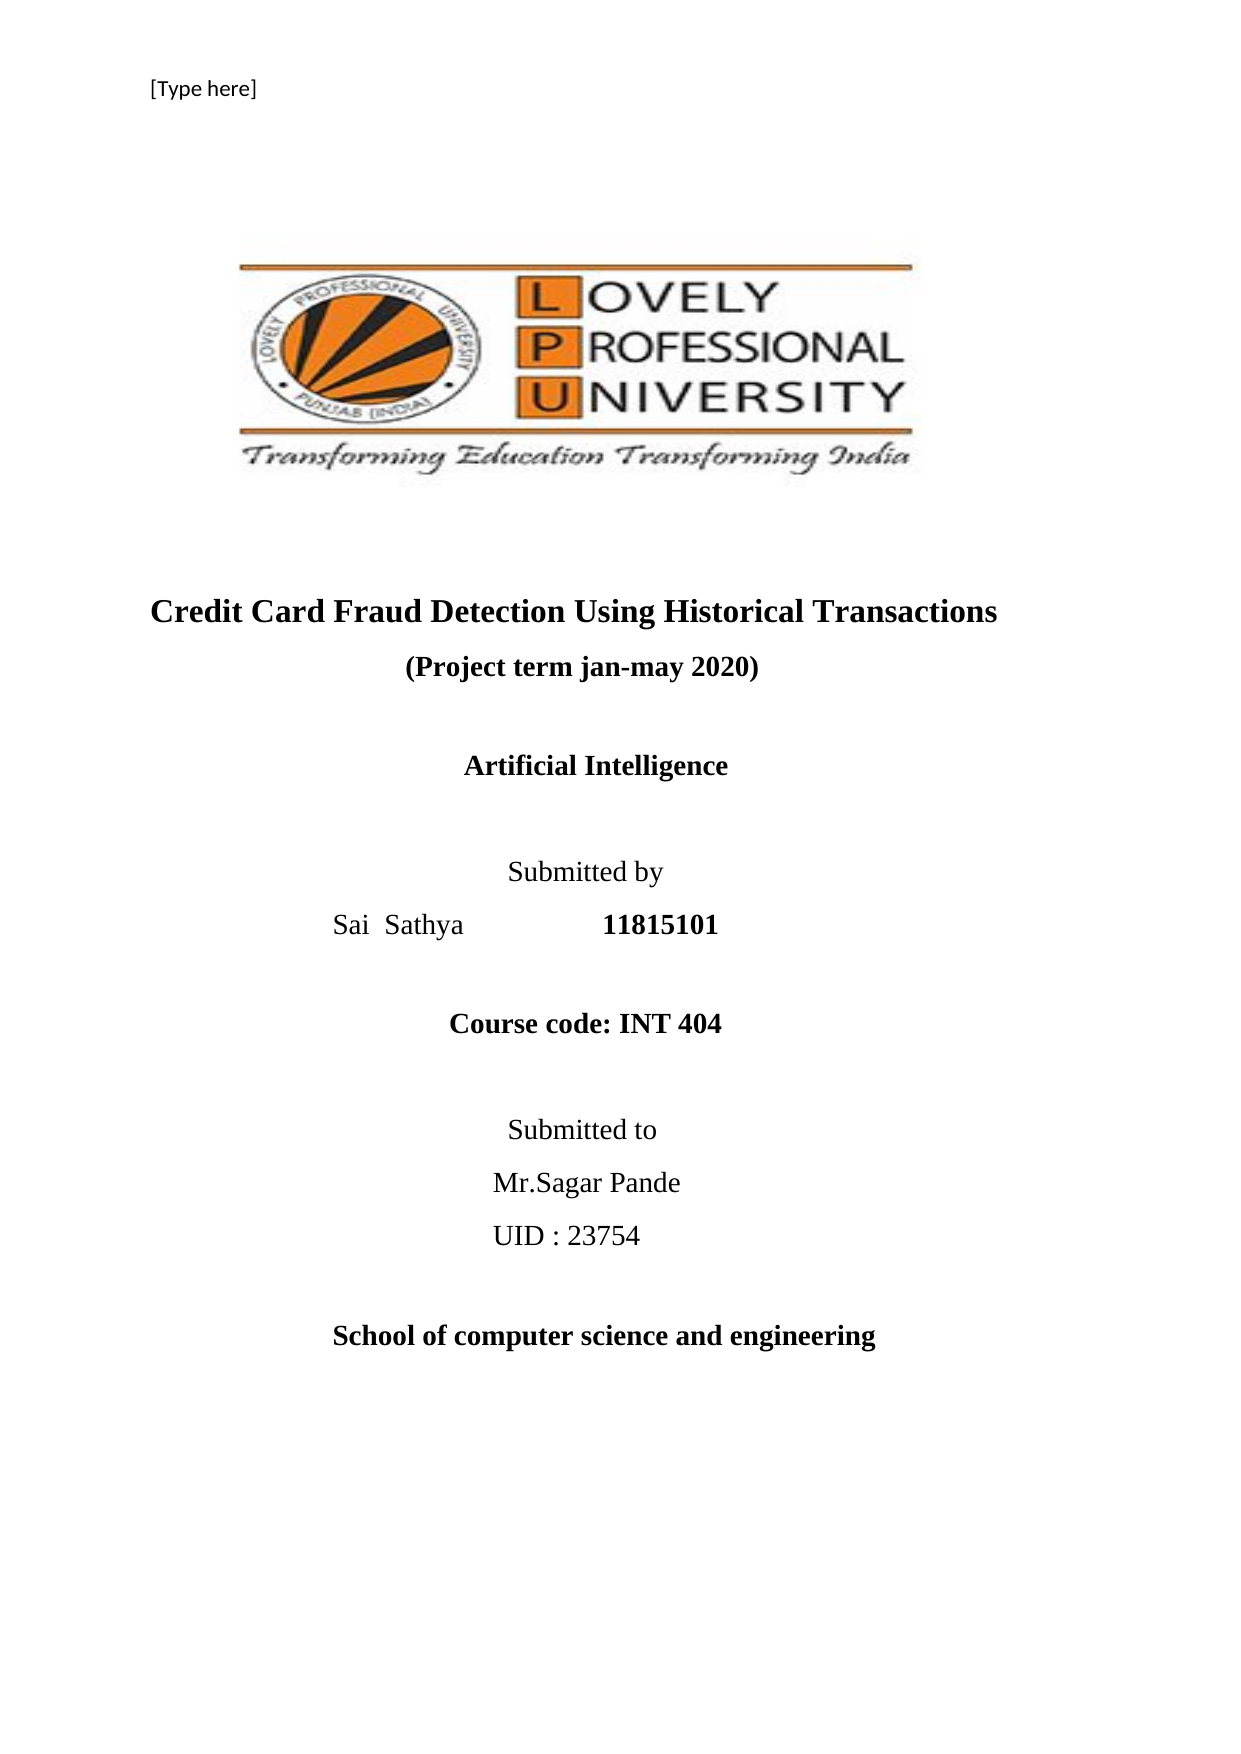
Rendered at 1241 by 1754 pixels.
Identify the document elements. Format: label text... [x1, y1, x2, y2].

text Credit Card Fraud Detection Using Historical Transactions [150, 591, 1090, 629]
text Mr.Sagar Pande [150, 1165, 1090, 1199]
text Course code: INT 404 [150, 1007, 1090, 1040]
text School of computer science and engineering [150, 1318, 1090, 1351]
text Artificial Intelligence [150, 748, 1090, 782]
text Submitted to [150, 1112, 1090, 1146]
text Sai Sathya 11815101 [150, 907, 1090, 941]
text UID : 23754 [150, 1218, 1090, 1251]
picture [150, 150, 1001, 591]
text Submitted by [150, 854, 1090, 888]
text (Project term jan-may 2020) [150, 649, 1090, 682]
